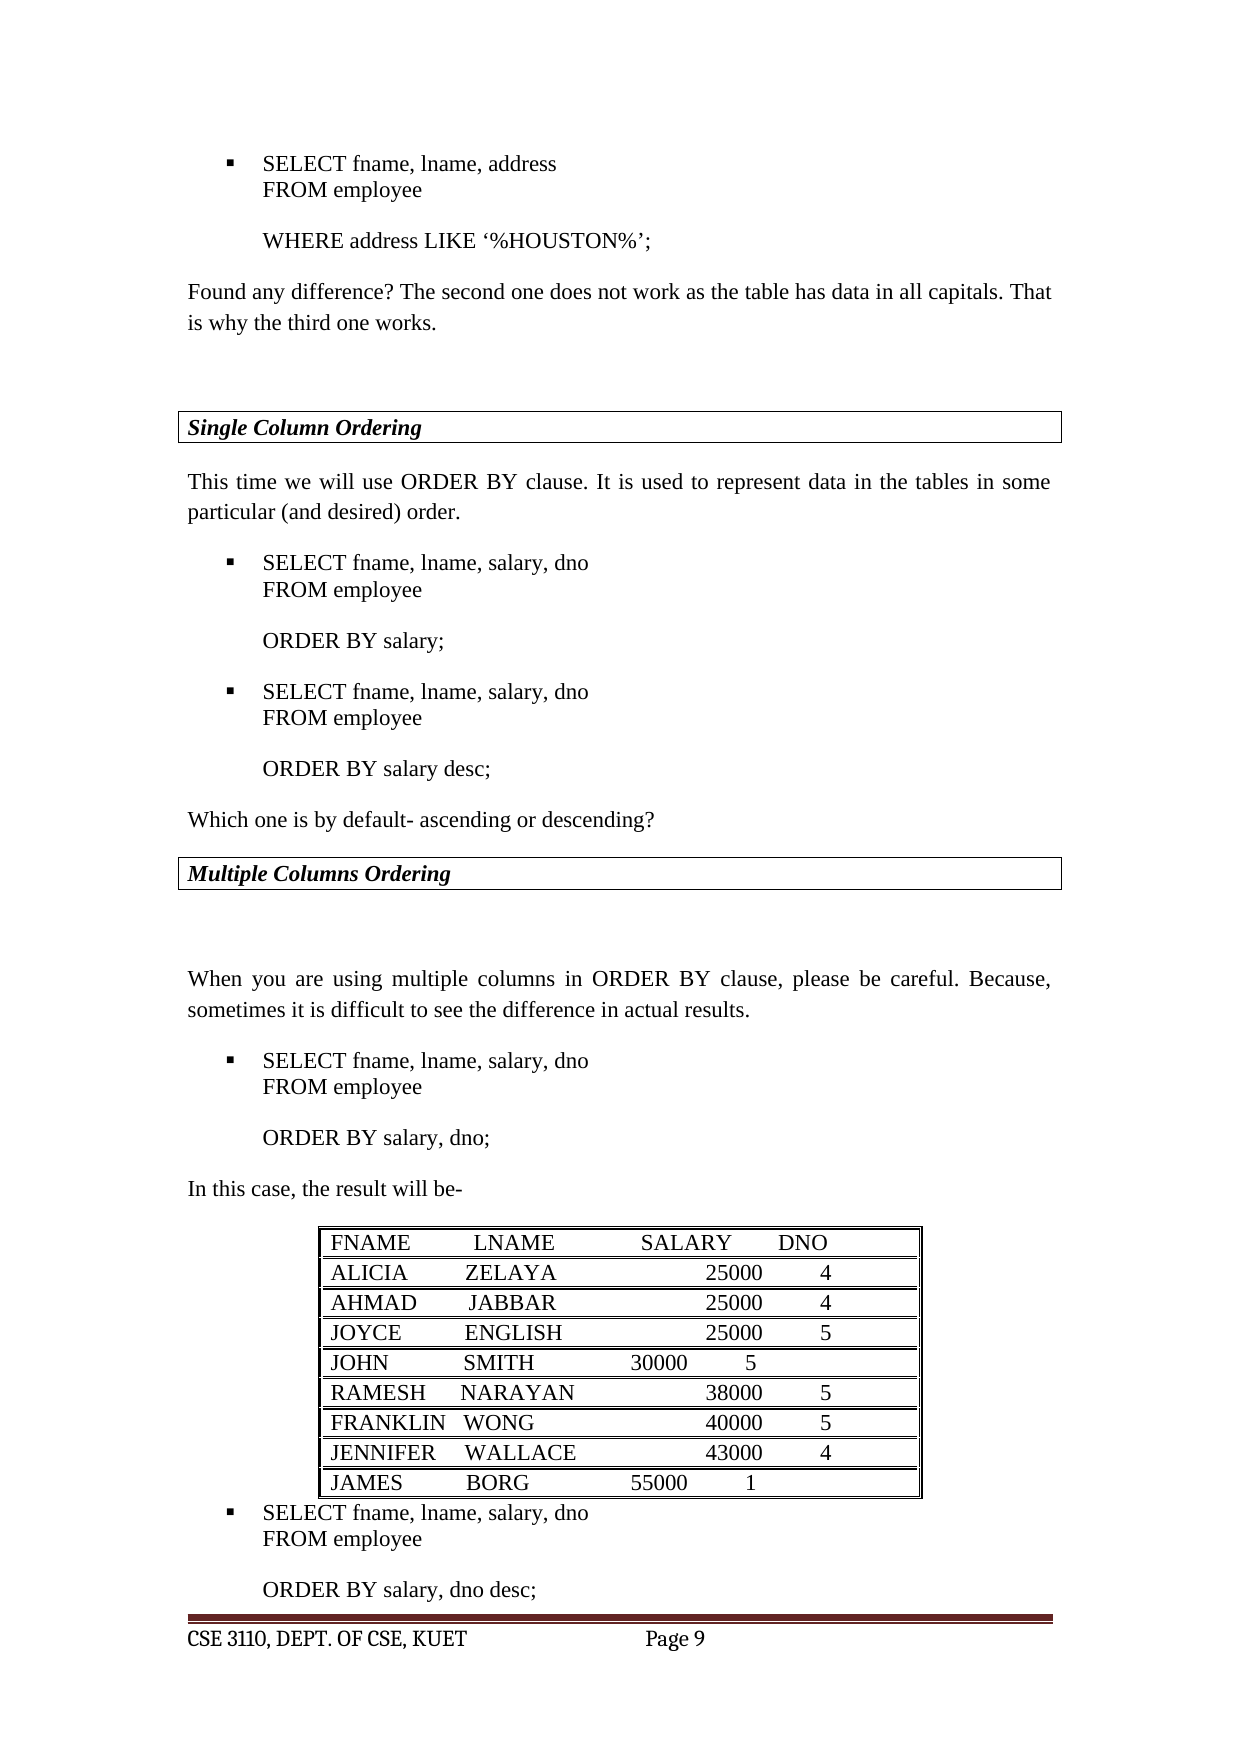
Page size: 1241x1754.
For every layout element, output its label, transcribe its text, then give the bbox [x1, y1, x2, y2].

table_cell JENNIFER WALLACE 43000 4 [321, 1436, 919, 1466]
text Single Column Ordering [179, 412, 1061, 442]
table_cell RAMESH NARAYAN 38000 5 [321, 1376, 919, 1406]
text Which one is by default- ascending or descending? [187, 806, 1053, 832]
text This time we will use ORDER BY clause. It is used to represent data in the tables in some particular (and desired) order. [187, 468, 1053, 524]
text FROM employee [187, 1525, 1053, 1552]
list SELECT fname, lname, salary, dno [225, 1047, 1053, 1073]
table_cell ALICIA ZELAYA 25000 4 [321, 1256, 919, 1286]
text FROM employee [187, 704, 1053, 730]
text ORDER BY salary, dno; [187, 1124, 1053, 1151]
table_cell JOYCE ENGLISH 25000 5 [321, 1316, 919, 1346]
list SELECT fname, lname, salary, dno [225, 1499, 1053, 1525]
table_cell AHMAD JABBAR 25000 4 [321, 1286, 919, 1316]
list SELECT fname, lname, salary, dno [225, 549, 1053, 576]
list SELECT fname, lname, address [225, 150, 1053, 176]
table_cell JAMES BORG 55000 1 [321, 1466, 919, 1496]
text Found any difference? The second one does not work as the table has data in all capitals. That is why the third one works. [187, 278, 1053, 335]
text WHERE address LIKE ‘%HOUSTON%’; [225, 227, 1053, 254]
text FROM employee [225, 176, 1053, 203]
list SELECT fname, lname, salary, dno [225, 678, 1053, 704]
text In this case, the result will be- [187, 1175, 1053, 1202]
text ORDER BY salary; [187, 627, 1053, 653]
text ORDER BY salary desc; [187, 755, 1053, 781]
table_cell JOHN SMITH 30000 5 [321, 1346, 919, 1376]
text FROM employee [187, 1073, 1053, 1099]
text When you are using multiple columns in ORDER BY clause, please be careful. Because, sometimes it is difficult to see the difference in actual results. [187, 966, 1053, 1022]
text FROM employee [187, 576, 1053, 602]
table_header FNAME LNAME SALARY DNO [321, 1230, 919, 1256]
table_cell FRANKLIN WONG 40000 5 [321, 1406, 919, 1436]
text Multiple Columns Ordering [179, 858, 1061, 889]
text ORDER BY salary, dno desc; [187, 1576, 1053, 1603]
